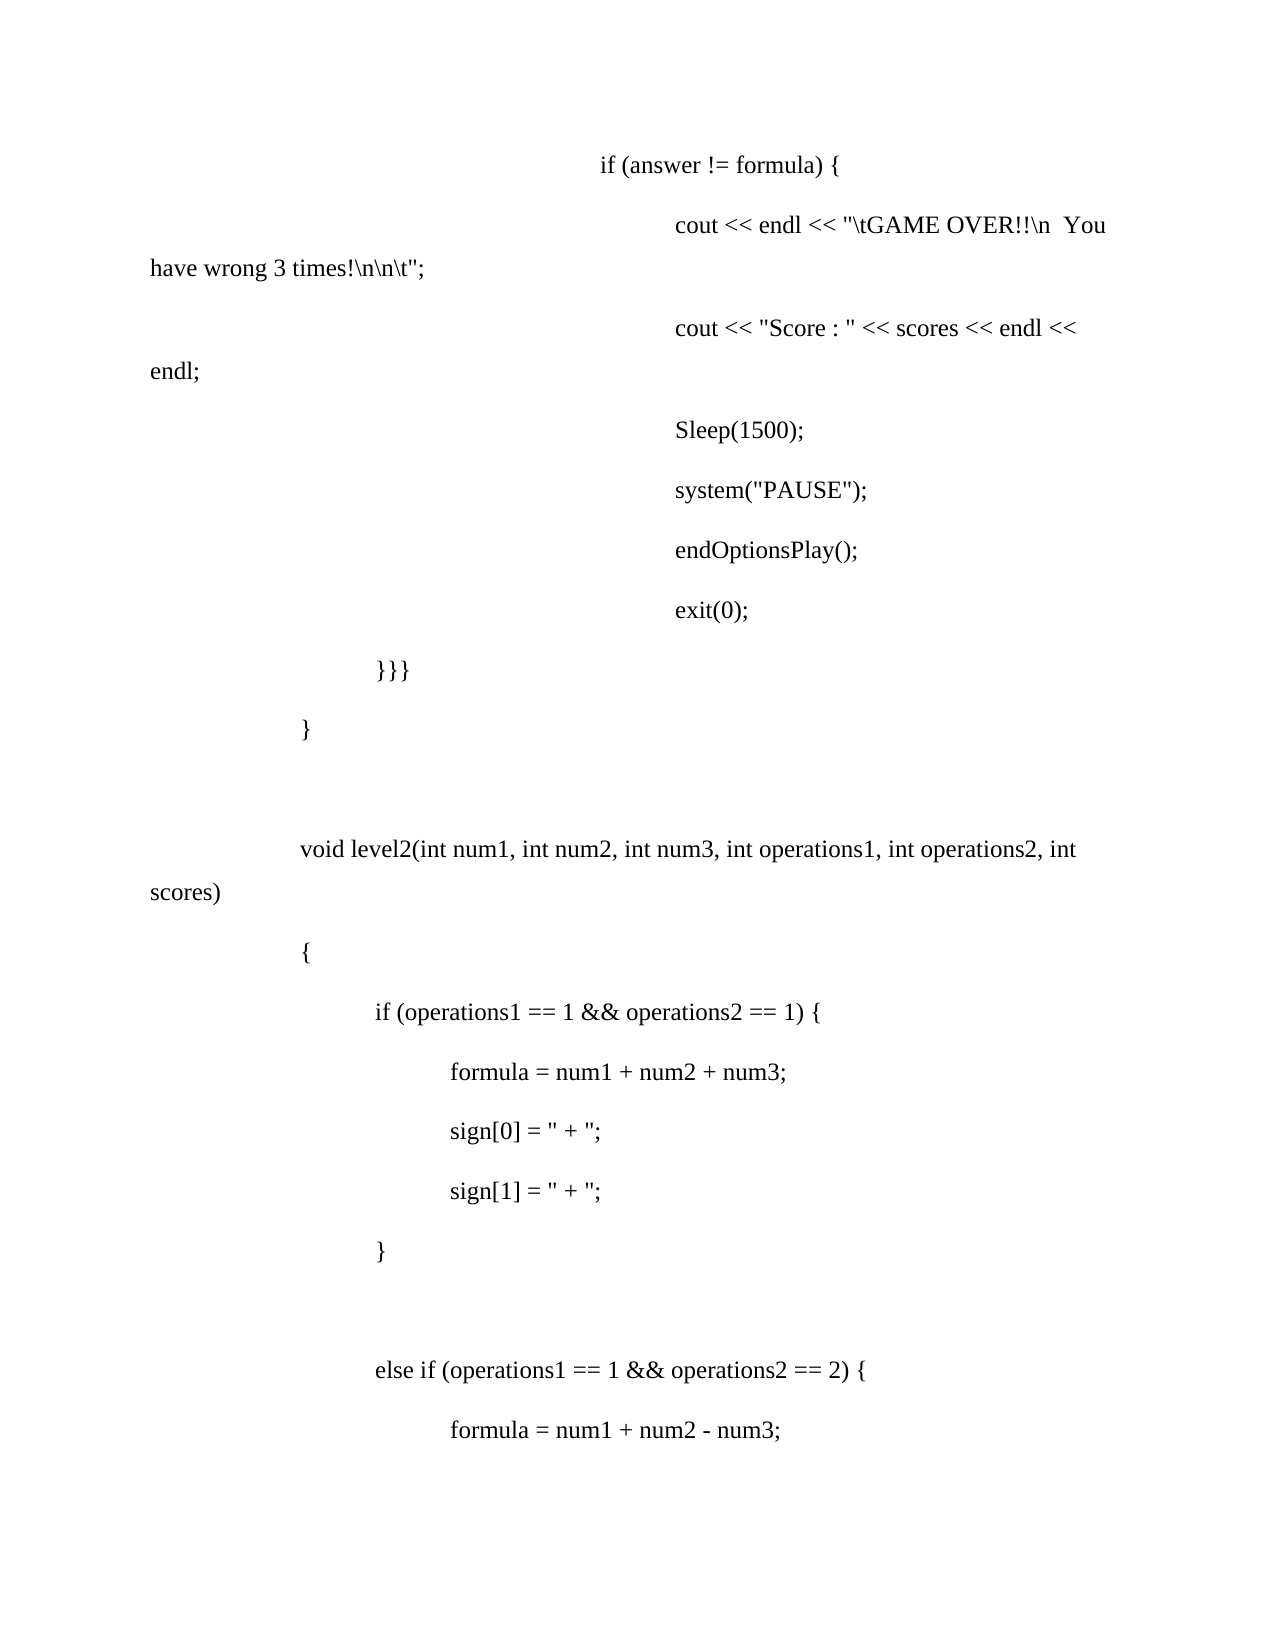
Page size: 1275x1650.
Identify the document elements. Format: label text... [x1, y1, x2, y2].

text sign[1] = " + "; [150, 1176, 1125, 1205]
text if (answer != formula) { [150, 150, 1125, 179]
text cout << endl << "\tGAME OVER!!\n You have wrong 3 times!\n\n\t"; [150, 210, 1125, 282]
text exit(0); [150, 595, 1125, 624]
text system("PAUSE"); [150, 475, 1125, 504]
text } [150, 1236, 1125, 1265]
text if (operations1 == 1 && operations2 == 1) { [150, 997, 1125, 1026]
text else if (operations1 == 1 && operations2 == 2) { [150, 1356, 1125, 1384]
text void level2(int num1, int num2, int num3, int operations1, int operations2, int scores) [150, 834, 1125, 906]
text cout << "Score : " << scores << endl << endl; [150, 313, 1125, 384]
text sign[0] = " + "; [150, 1116, 1125, 1145]
text } [150, 714, 1125, 743]
text formula = num1 + num2 + num3; [150, 1057, 1125, 1085]
text Sleep(1500); [150, 416, 1125, 444]
text }}} [150, 655, 1125, 683]
text endOptionsPlay(); [150, 535, 1125, 564]
text { [150, 937, 1125, 966]
text formula = num1 + num2 - num3; [150, 1415, 1125, 1444]
